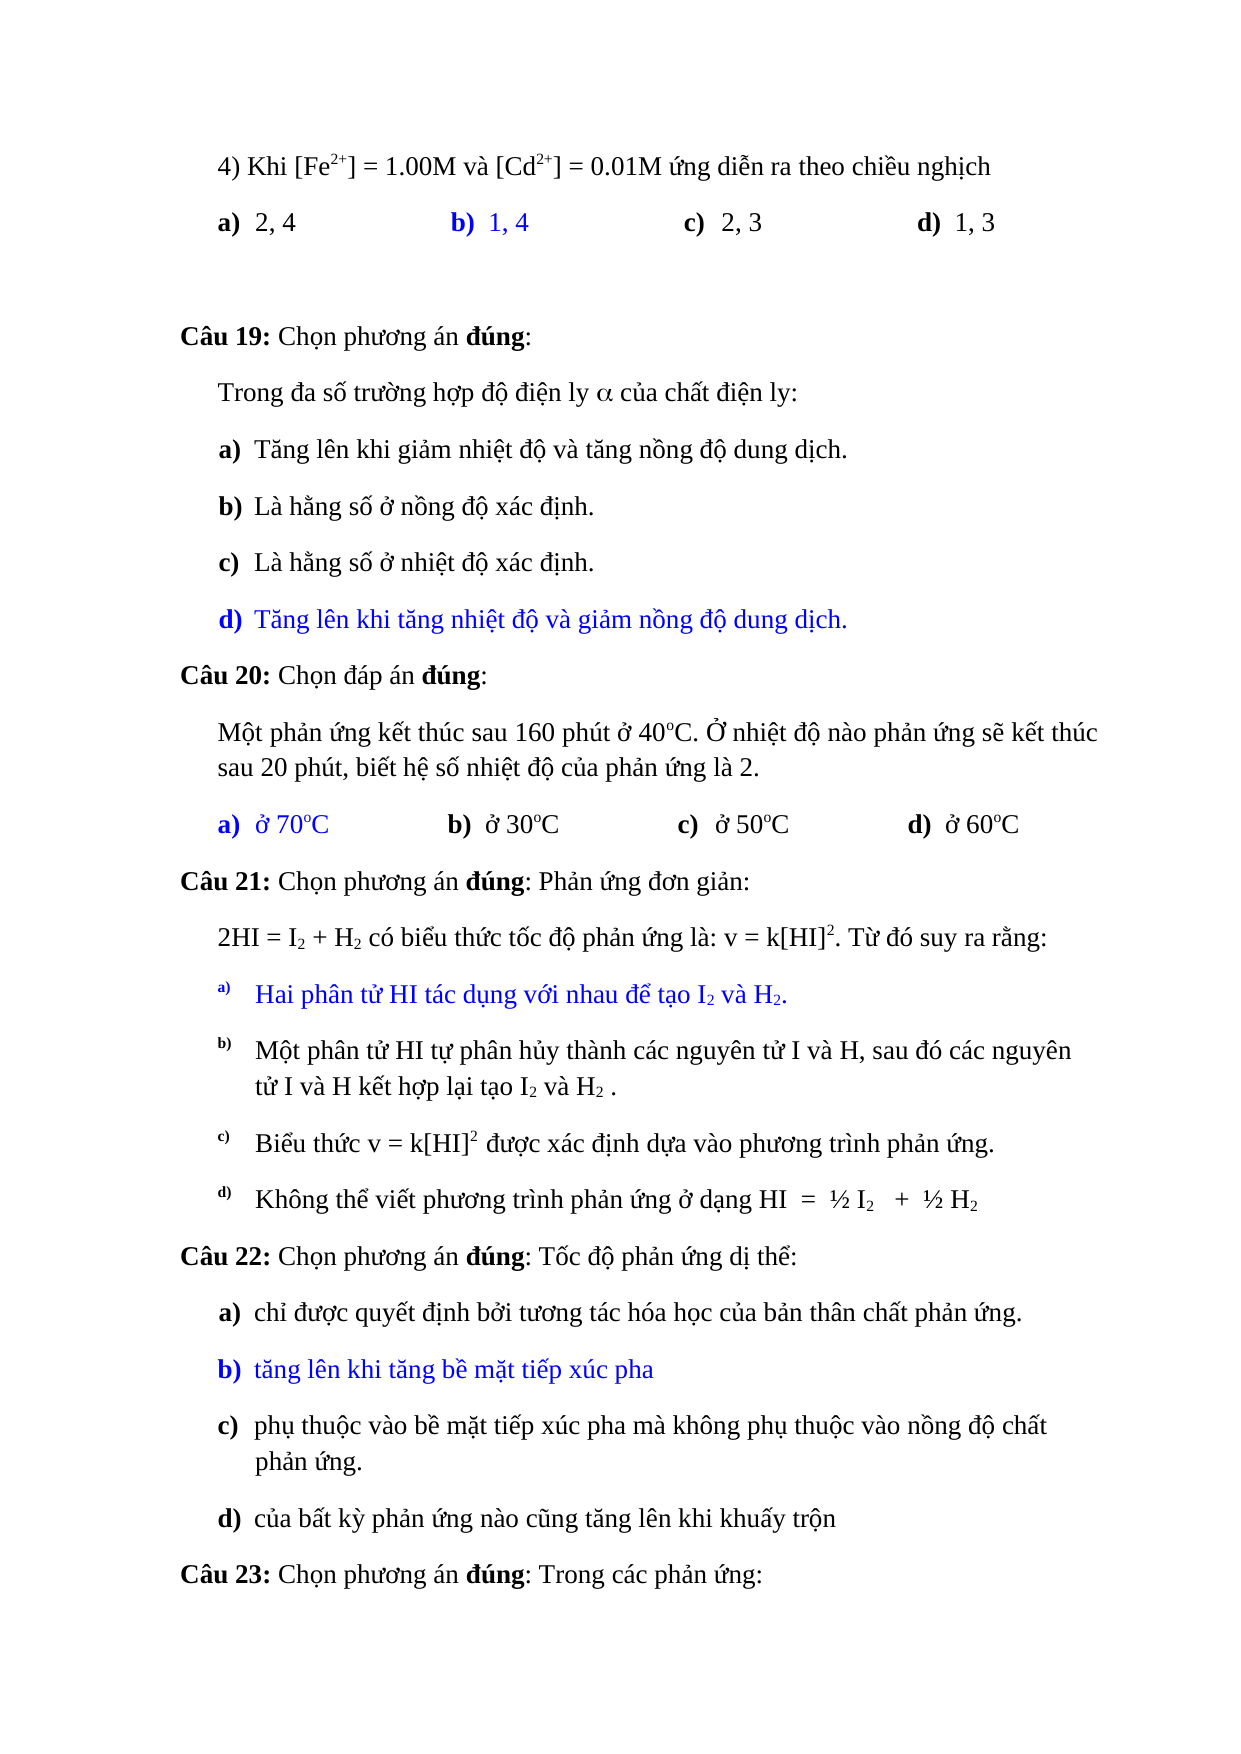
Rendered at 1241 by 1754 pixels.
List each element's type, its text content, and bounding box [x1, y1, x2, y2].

text 2HI = I2 + H2 có biểu thức tốc độ phản ứng là: v = k[HI]2. Từ đó suy ra rằng: [217, 921, 1099, 952]
list Hai phân tử HI tác dụng với nhau để tạo I2 và H2. [217, 978, 1099, 1009]
list của bất kỳ phản ứng nào cũng tăng lên khi khuấy trộn [217, 1502, 1099, 1533]
list ở 50oC [677, 808, 867, 839]
list Tăng lên khi tăng nhiệt độ và giảm nồng độ dung dịch. [218, 603, 1099, 634]
text 4) Khi [Fe2+] = 1.00M và [Cd2+] = 0.01M ứng diễn ra theo chiều nghịch [217, 150, 1099, 181]
text Câu 21: Chọn phương án đúng: Phản ứng đơn giản: [180, 865, 1099, 896]
text Câu 22: Chọn phương án đúng: Tốc độ phản ứng dị thể: [180, 1240, 1099, 1271]
text Câu 19: Chọn phương án đúng: [180, 320, 1099, 351]
list Là hằng số ở nồng độ xác định. [218, 489, 1099, 521]
list phụ thuộc vào bề mặt tiếp xúc pha mà không phụ thuộc vào nồng độ chất phản ứng. [217, 1409, 1099, 1476]
list 1, 3 [917, 207, 1099, 238]
list 2, 4 [217, 207, 399, 238]
text Câu 20: Chọn đáp án đúng: [180, 659, 1099, 690]
text Một phản ứng kết thúc sau 160 phút ở 40oC. Ở nhiệt độ nào phản ứng sẽ kết thúc sau 20 phút, biết hệ số nhiệt độ của phản ứng là 2. [217, 716, 1099, 783]
list Là hằng số ở nhiệt độ xác định. [218, 546, 1099, 577]
list 2, 3 [684, 207, 865, 238]
list Một phân tử HI tự phân hủy thành các nguyên tử I và H, sau đó các nguyên tử I và H kết hợp lại tạo I2 và H2 . [217, 1034, 1099, 1101]
list Biểu thức v = k[HI]2 được xác định dựa vào phương trình phản ứng. [217, 1127, 1099, 1158]
list ở 30oC [447, 808, 637, 839]
text Câu 23: Chọn phương án đúng: Trong các phản ứng: [180, 1558, 1099, 1589]
list chỉ được quyết định bởi tương tác hóa học của bản thân chất phản ứng. [218, 1296, 1099, 1327]
list ở 60oC [907, 808, 1099, 839]
list tăng lên khi tăng bề mặt tiếp xúc pha [217, 1353, 1099, 1384]
list 1, 4 [451, 207, 632, 238]
list ở 70oC [217, 808, 407, 839]
text Trong đa số trường hợp độ điện ly của chất điện ly: [217, 376, 1099, 407]
list Tăng lên khi giảm nhiệt độ và tăng nồng độ dung dịch. [218, 433, 1099, 464]
list Không thể viết phương trình phản ứng ở dạng HI = ½ I2 + ½ H2 [217, 1183, 1099, 1214]
